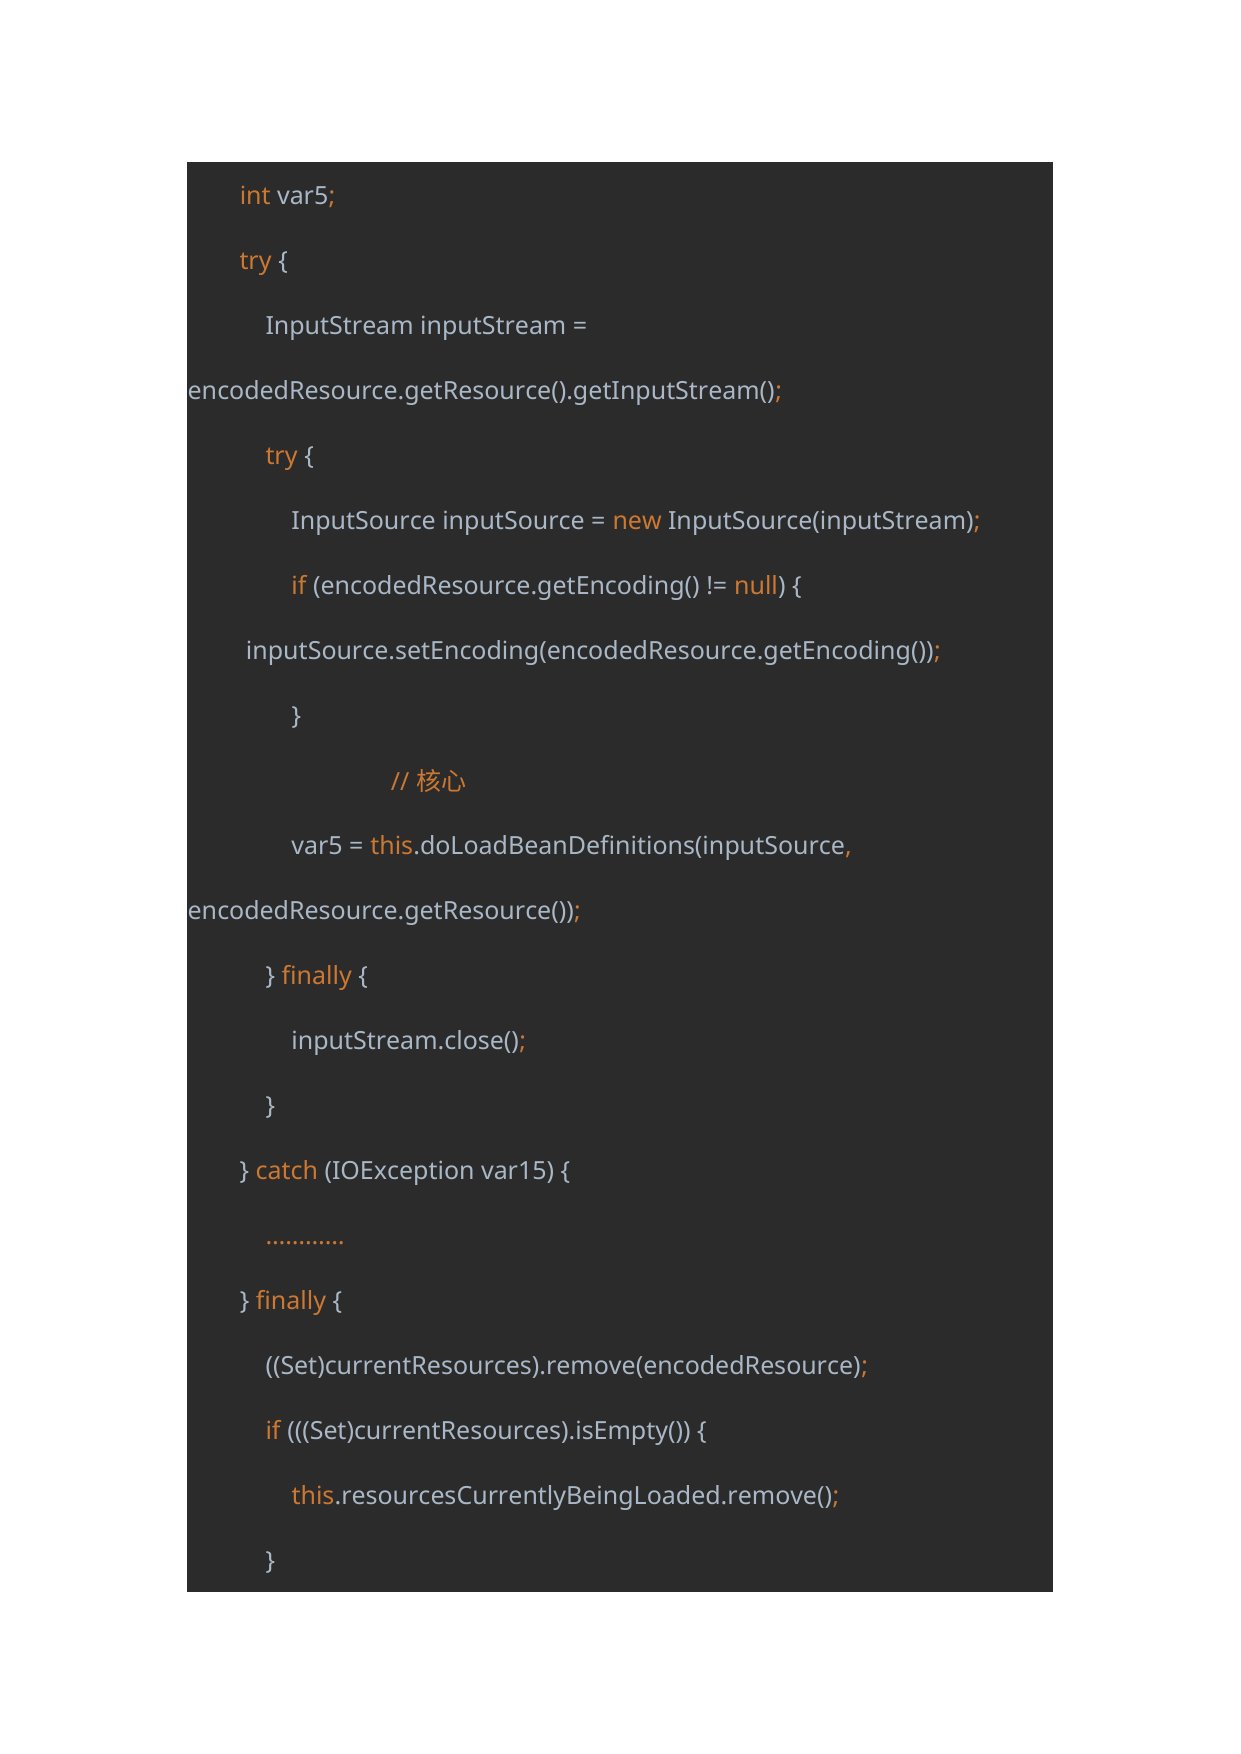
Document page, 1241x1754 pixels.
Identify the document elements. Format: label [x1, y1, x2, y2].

text [187, 747, 1053, 1592]
text [187, 162, 1053, 747]
